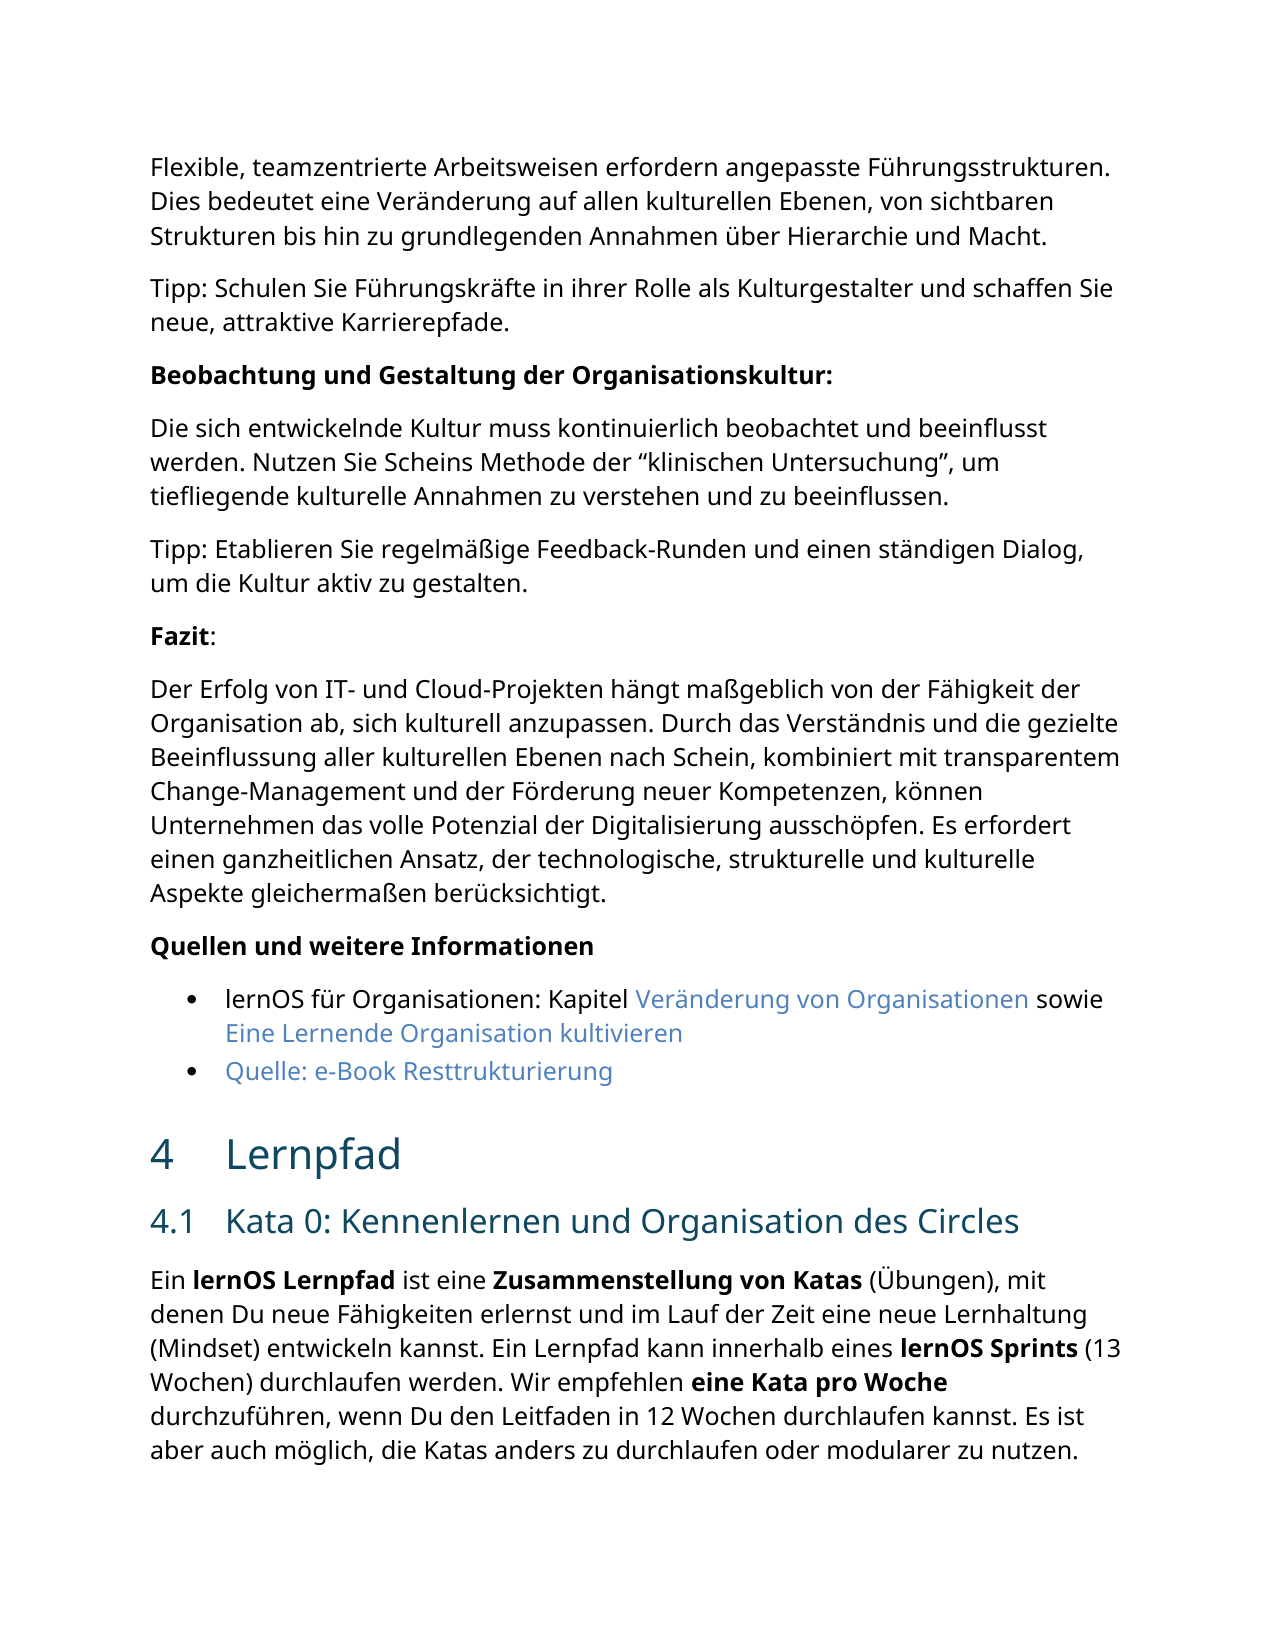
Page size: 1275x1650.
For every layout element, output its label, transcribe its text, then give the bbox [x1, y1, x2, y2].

text Quellen und weitere Informationen [150, 928, 1125, 962]
subtitle 4.1 Kata 0: Kennenlernen und Organisation des Circles [150, 1198, 1125, 1243]
text Die sich entwickelnde Kultur muss kontinuierlich beobachtet und beeinflusst werden. Nutzen Sie Scheins Methode der “klinischen Untersuchung”, um tiefliegende kulturelle Annahmen zu verstehen und zu beeinflussen. [150, 411, 1125, 513]
text Ein lernOS Lernpfad ist eine Zusammenstellung von Katas (Übungen), mit denen Du neue Fähigkeiten erlernst und im Lauf der Zeit eine neue Lernhaltung (Mindset) entwickeln kannst. Ein Lernpfad kann innerhalb eines lernOS Sprints (13 Wochen) durchlaufen werden. Wir empfehlen eine Kata pro Woche durchzuführen, wenn Du den Leitfaden in 12 Wochen durchlaufen kannst. Es ist aber auch möglich, die Katas anders zu durchlaufen oder modularer zu nutzen. [150, 1262, 1125, 1467]
list Quelle: e-Book Resttrukturierung [187, 1053, 1125, 1087]
text Flexible, teamzentrierte Arbeitsweisen erfordern angepasste Führungsstrukturen. Dies bedeutet eine Veränderung auf allen kulturellen Ebenen, von sichtbaren Strukturen bis hin zu grundlegenden Annahmen über Hierarchie und Macht. [150, 150, 1125, 252]
text Der Erfolg von IT- und Cloud-Projekten hängt maßgeblich von der Fähigkeit der Organisation ab, sich kulturell anzupassen. Durch das Verständnis und die gezielte Beeinflussung aller kulturellen Ebenen nach Schein, kombiniert mit transparentem Change-Management und der Förderung neuer Kompetenzen, können Unternehmen das volle Potenzial der Digitalisierung ausschöpfen. Es erfordert einen ganzheitlichen Ansatz, der technologische, strukturelle und kulturelle Aspekte gleichermaßen berücksichtigt. [150, 671, 1125, 910]
text Tipp: Etablieren Sie regelmäßige Feedback-Runden und einen ständigen Dialog, um die Kultur aktiv zu gestalten. [150, 532, 1125, 600]
text Tipp: Schulen Sie Führungskräfte in ihrer Rolle als Kulturgestalter und schaffen Sie neue, attraktive Karrierepfade. [150, 271, 1125, 339]
list lernOS für Organisationen: Kapitel Veränderung von Organisationen sowie Eine Lernende Organisation kultivieren [187, 981, 1125, 1049]
text Beobachtung und Gestaltung der Organisationskultur: [150, 358, 1125, 392]
subtitle 4 Lernpfad [150, 1125, 1125, 1181]
text Fazit: [150, 618, 1125, 652]
